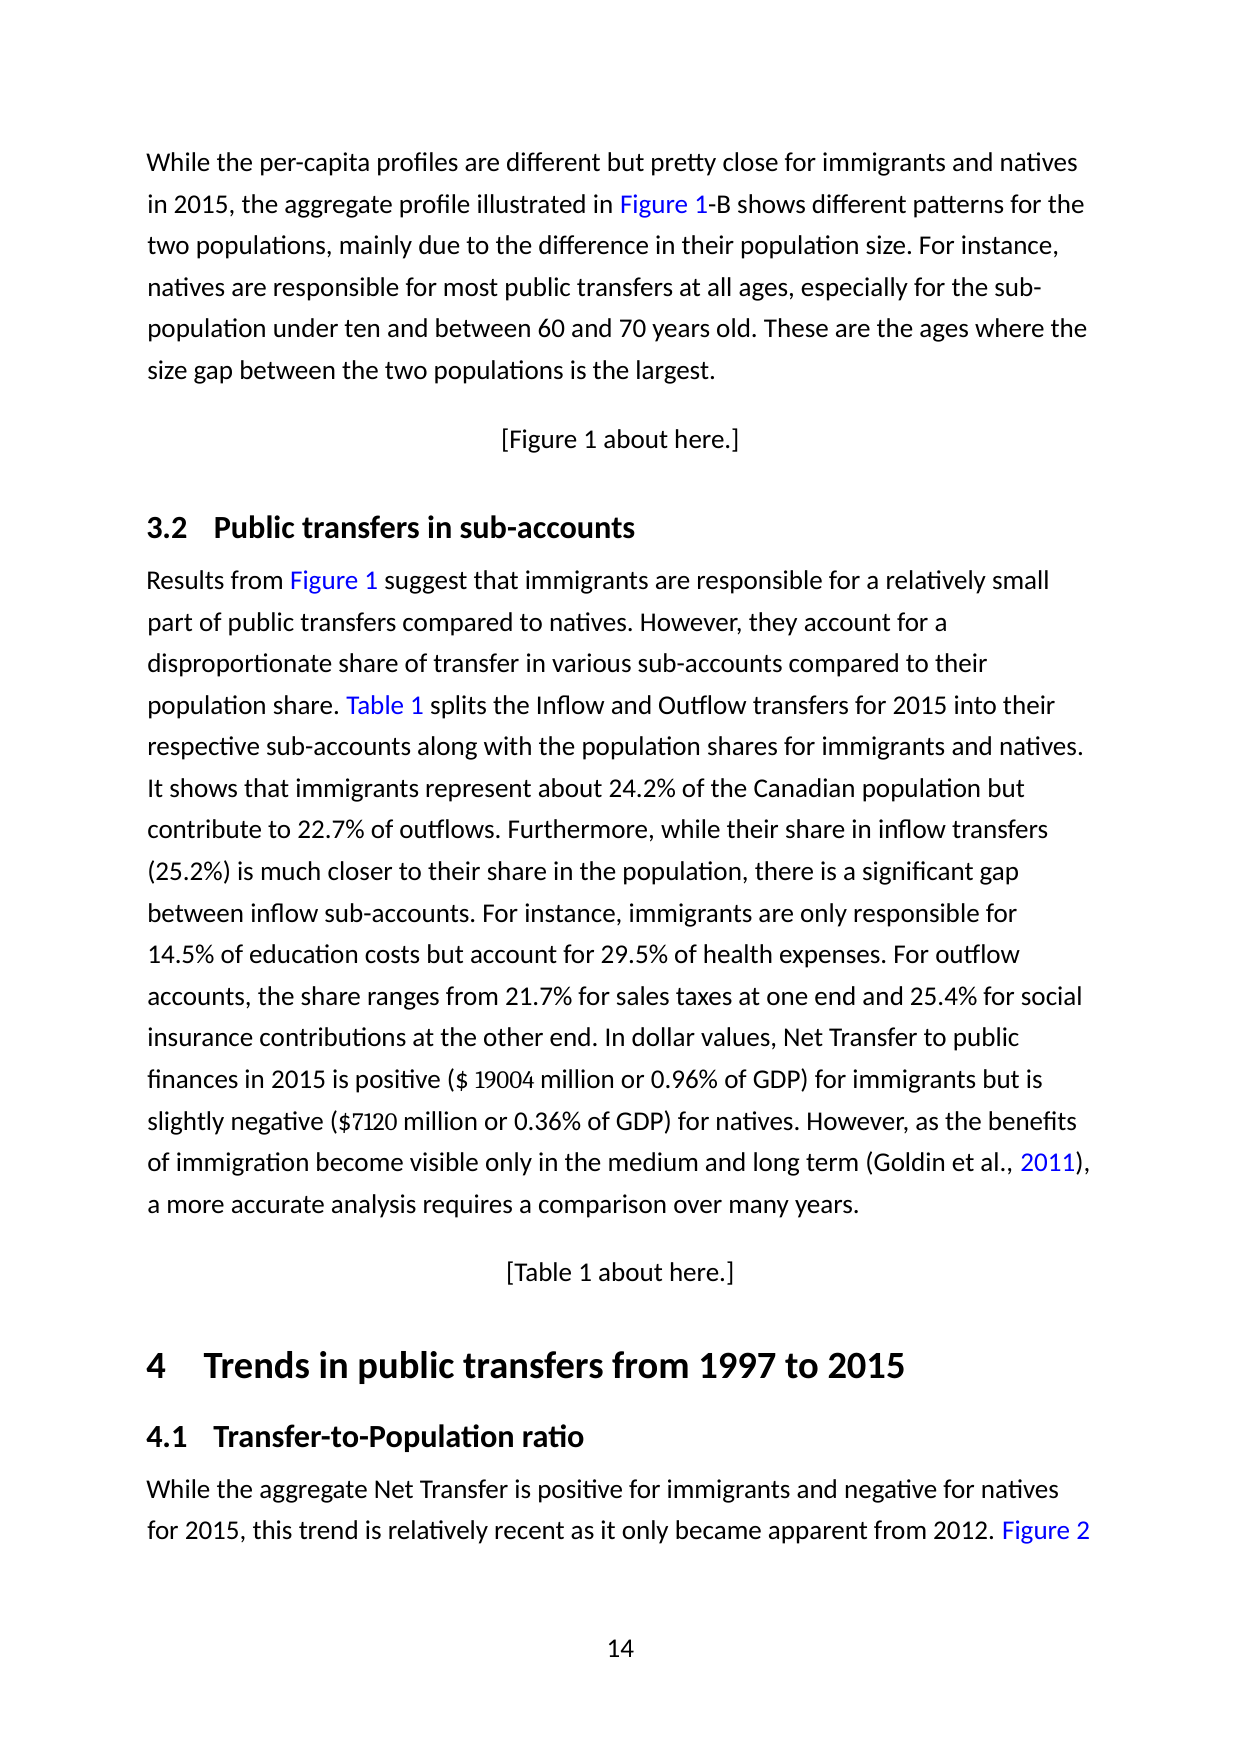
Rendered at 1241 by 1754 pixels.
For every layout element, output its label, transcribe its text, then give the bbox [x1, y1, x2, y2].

subtitle Public transfers in sub-accounts [146, 507, 1093, 547]
subtitle Transfer-to-Population ratio [146, 1416, 1093, 1455]
text Results from Figure 1 suggest that immigrants are responsible for a relatively small part of public transfers compared to natives. However, they account for a disproportionate share of transfer in various sub-accounts compared to their population share. Table 1 splits the Inflow and Outflow transfers for 2015 into their respective sub-accounts along with the population shares for immigrants and natives. It shows that immigrants represent about 24.2% of the Canadian population but contribute to 22.7% of outflows. Furthermore, while their share in inflow transfers (25.2%) is much closer to their share in the population, there is a significant gap between inflow sub-accounts. For instance, immigrants are only responsible for 14.5% of education costs but account for 29.5% of health expenses. For outflow accounts, the share ranges from 21.7% for sales taxes at one end and 25.4% for social insurance contributions at the other end. In dollar values, Net Transfer to public finances in 2015 is positive ($ 19004 million or 0.96% of GDP) for immigrants but is slightly negative ($7120 million or 0.36% of GDP) for natives. However, as the benefits of immigration become visible only in the medium and long term (Goldin et al., 2011), a more accurate analysis requires a comparison over many years. [146, 563, 1091, 1220]
text [Figure 1 about here.] [149, 422, 1091, 455]
subtitle Trends in public transfers from 1997 to 2015 [146, 1341, 1093, 1388]
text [146, 1472, 1091, 1546]
text While the per-capita profiles are different but pretty close for immigrants and natives in 2015, the aggregate profile illustrated in Figure 1-B shows different patterns for the two populations, mainly due to the difference in their population size. For instance, natives are responsible for most public transfers at all ages, especially for the sub-population under ten and between 60 and 70 years old. These are the ages where the size gap between the two populations is the largest. [146, 145, 1091, 386]
text [Table 1 about here.] [149, 1255, 1091, 1288]
